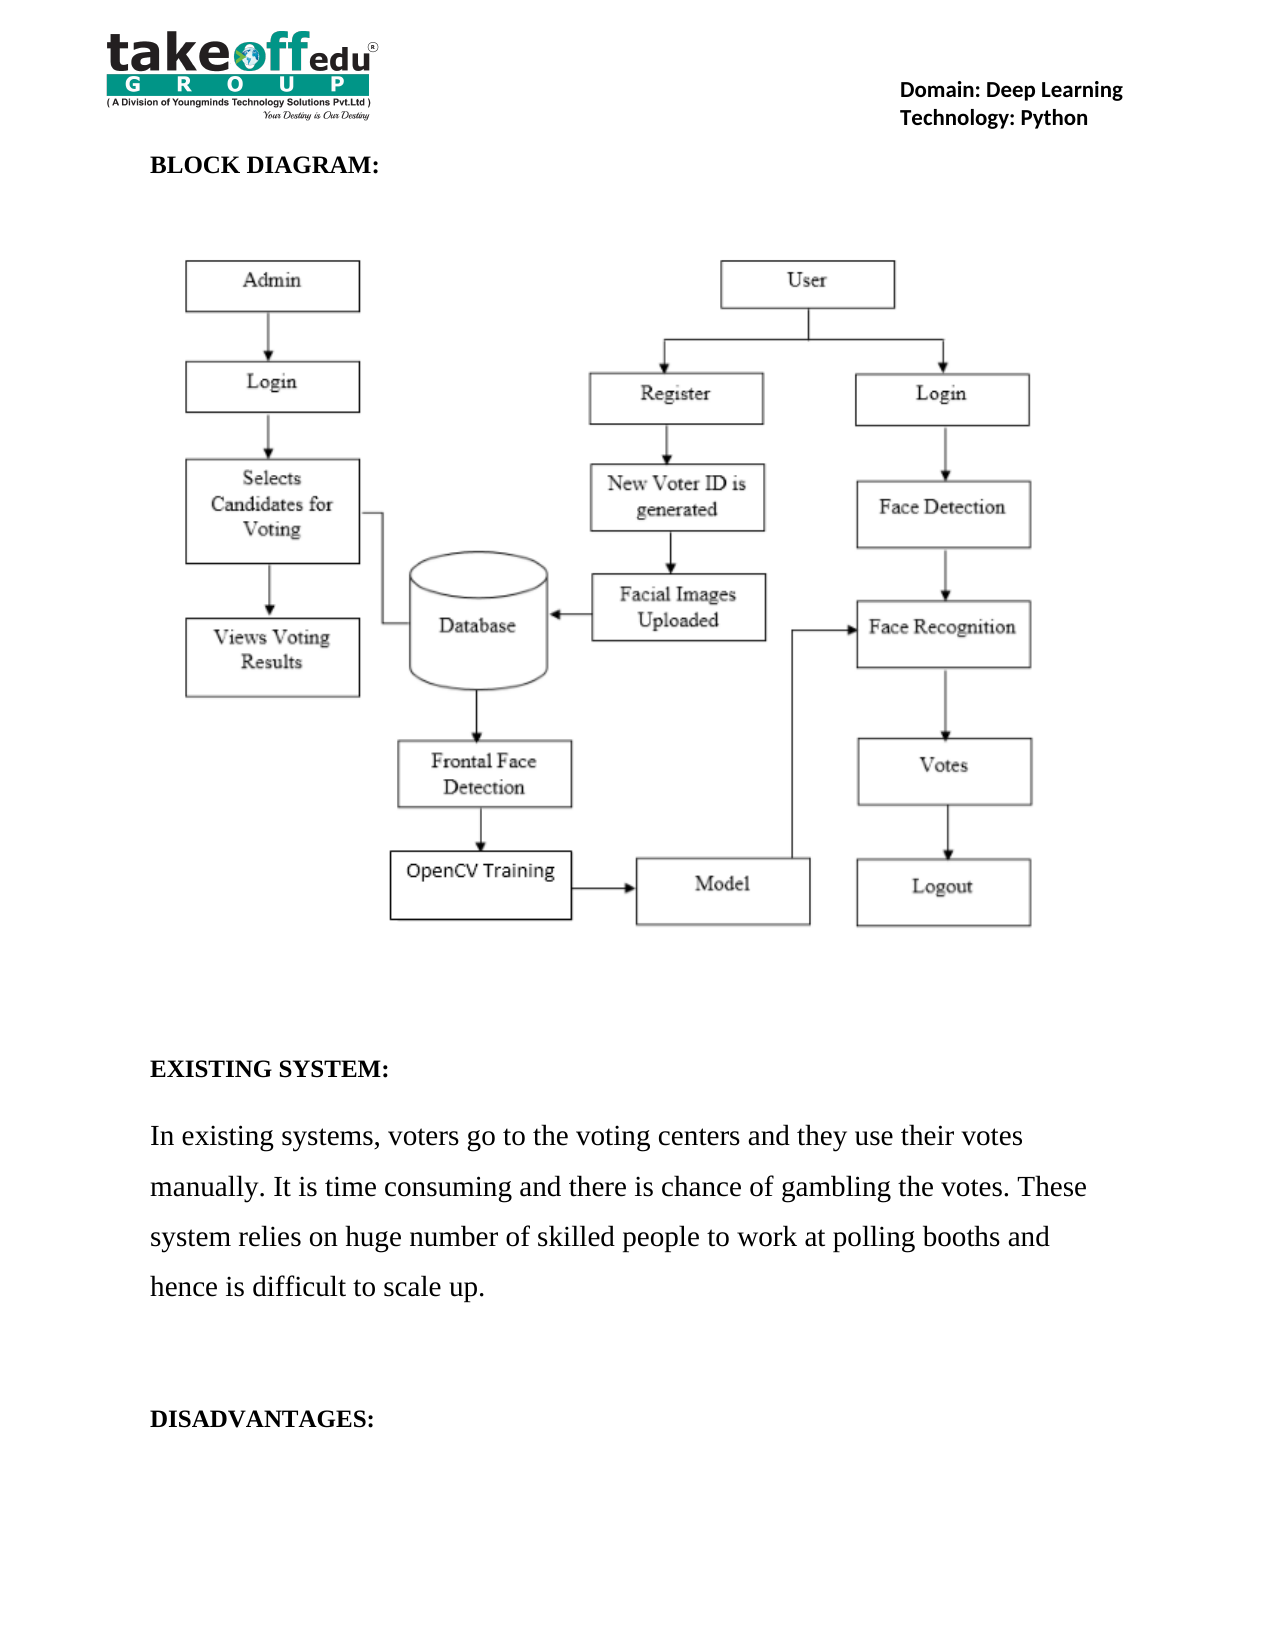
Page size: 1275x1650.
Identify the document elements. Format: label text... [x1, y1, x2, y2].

text BLOCK DIAGRAM: [150, 150, 1125, 179]
text In existing systems, voters go to the voting centers and they use their votes manually. It is time consuming and there is chance of gambling the votes. These system relies on huge number of skilled people to work at polling booths and hence is difficult to scale up. [150, 1118, 1125, 1303]
text DISADVANTAGES: [150, 1404, 1125, 1433]
text EXISTING SYSTEM: [150, 1054, 1125, 1083]
picture [99, 31, 383, 134]
picture [150, 213, 1091, 956]
